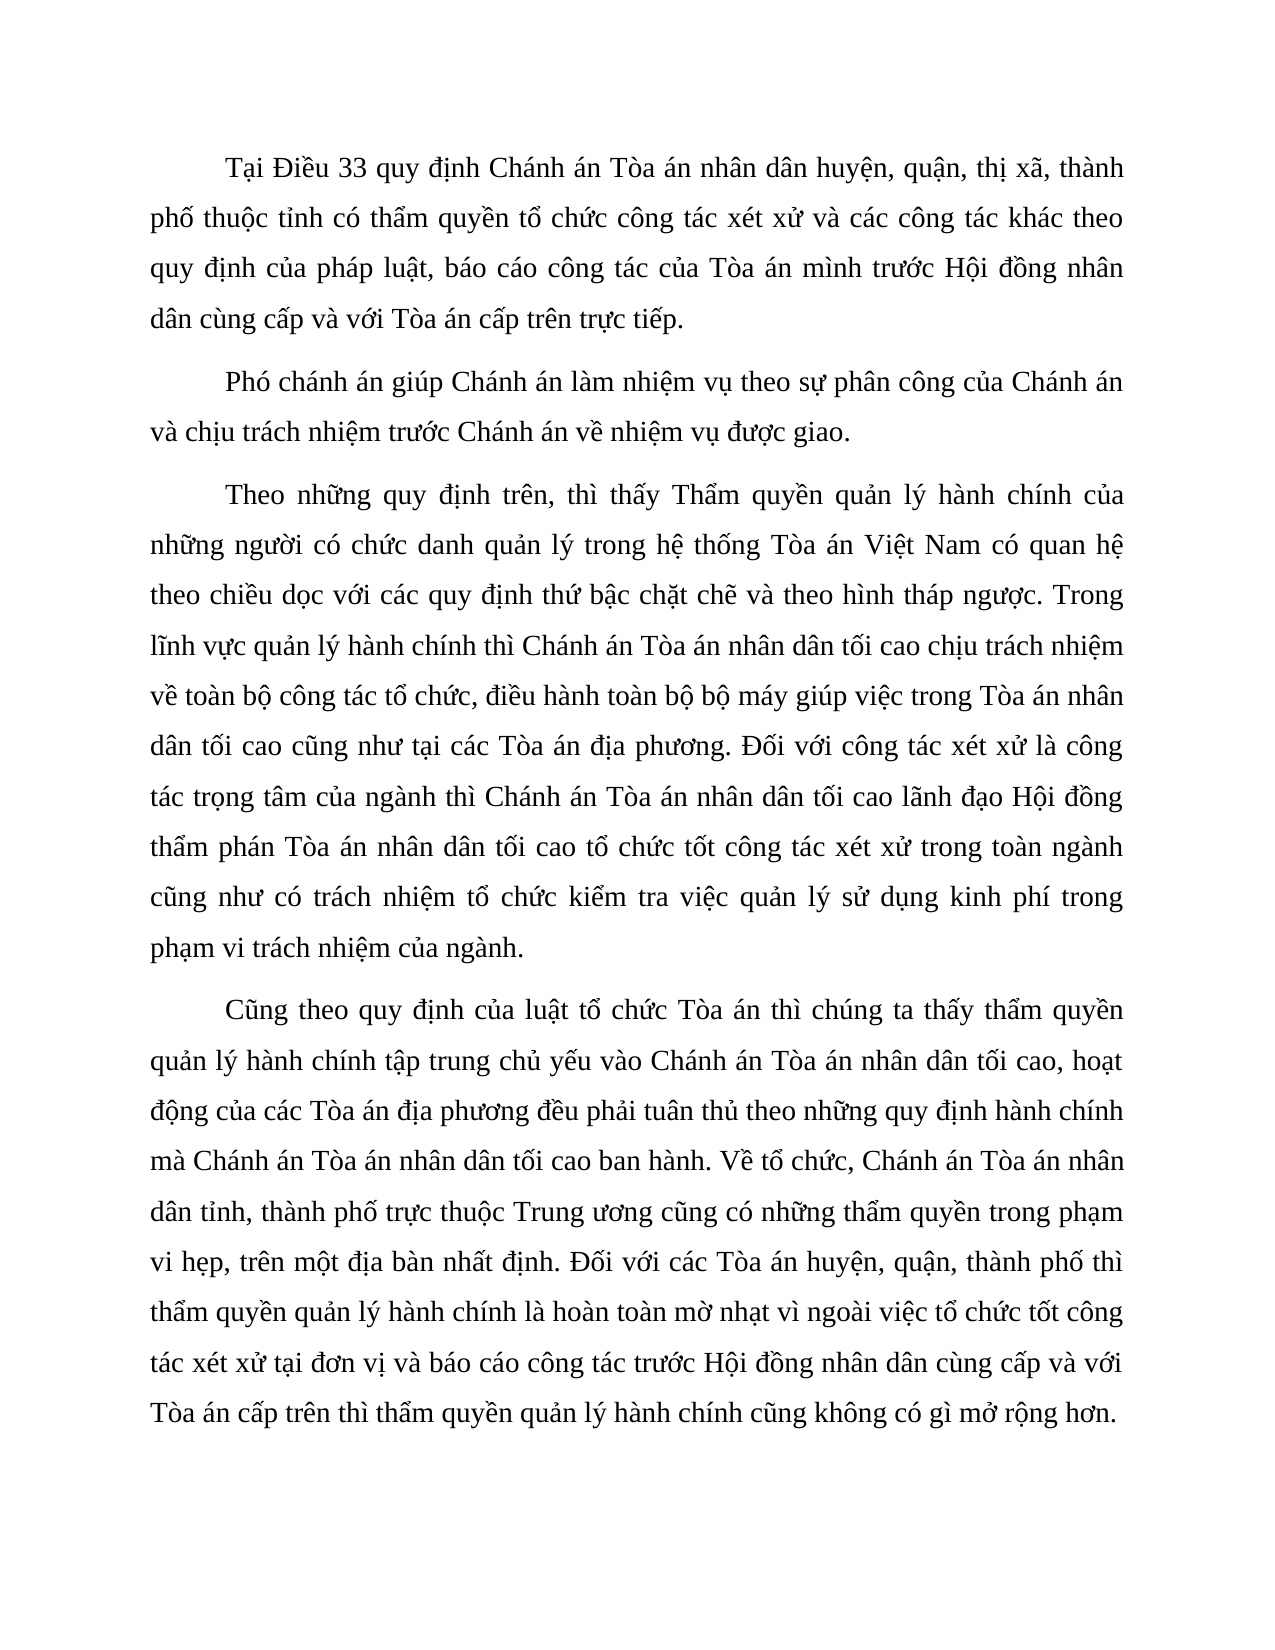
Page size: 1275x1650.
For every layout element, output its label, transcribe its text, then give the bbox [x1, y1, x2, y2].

text Tại Điều 33 quy định Chánh án Tòa án nhân dân huyện, quận, thị xã, thành phố thuộc tỉnh có thẩm quyền tổ chức công tác xét xử và các công tác khác theo quy định của pháp luật, báo cáo công tác của Tòa án mình trước Hội đồng nhân dân cùng cấp và với Tòa án cấp trên trực tiếp. [150, 150, 1125, 334]
text Phó chánh án giúp Chánh án làm nhiệm vụ theo sự phân công của Chánh án và chịu trách nhiệm trước Chánh án về nhiệm vụ được giao. [150, 364, 1125, 448]
text Theo những quy định trên, thì thấy Thẩm quyền quản lý hành chính của những người có chức danh quản lý trong hệ thống Tòa án Việt Nam có quan hệ theo chiều dọc với các quy định thứ bậc chặt chẽ và theo hình tháp ngược. Trong lĩnh vực quản lý hành chính thì Chánh án Tòa án nhân dân tối cao chịu trách nhiệm về toàn bộ công tác tổ chức, điều hành toàn bộ bộ máy giúp việc trong Tòa án nhân dân tối cao cũng như tại các Tòa án địa phương. Đối với công tác xét xử là công tác trọng tâm của ngành thì Chánh án Tòa án nhân dân tối cao lãnh đạo Hội đồng thẩm phán Tòa án nhân dân tối cao tổ chức tốt công tác xét xử trong toàn ngành cũng như có trách nhiệm tổ chức kiểm tra việc quản lý sử dụng kinh phí trong phạm vi trách nhiệm của ngành. [150, 477, 1125, 963]
text Cũng theo quy định của luật tổ chức Tòa án thì chúng ta thấy thẩm quyền quản lý hành chính tập trung chủ yếu vào Chánh án Tòa án nhân dân tối cao, hoạt động của các Tòa án địa phương đều phải tuân thủ theo những quy định hành chính mà Chánh án Tòa án nhân dân tối cao ban hành. Về tổ chức, Chánh án Tòa án nhân dân tỉnh, thành phố trực thuộc Trung ương cũng có những thẩm quyền trong phạm vi hẹp, trên một địa bàn nhất định. Đối với các Tòa án huyện, quận, thành phố thì thẩm quyền quản lý hành chính là hoàn toàn mờ nhạt vì ngoài việc tổ chức tốt công tác xét xử tại đơn vị và báo cáo công tác trước Hội đồng nhân dân cùng cấp và với Tòa án cấp trên thì thẩm quyền quản lý hành chính cũng không có gì mở rộng hơn. [150, 992, 1125, 1428]
